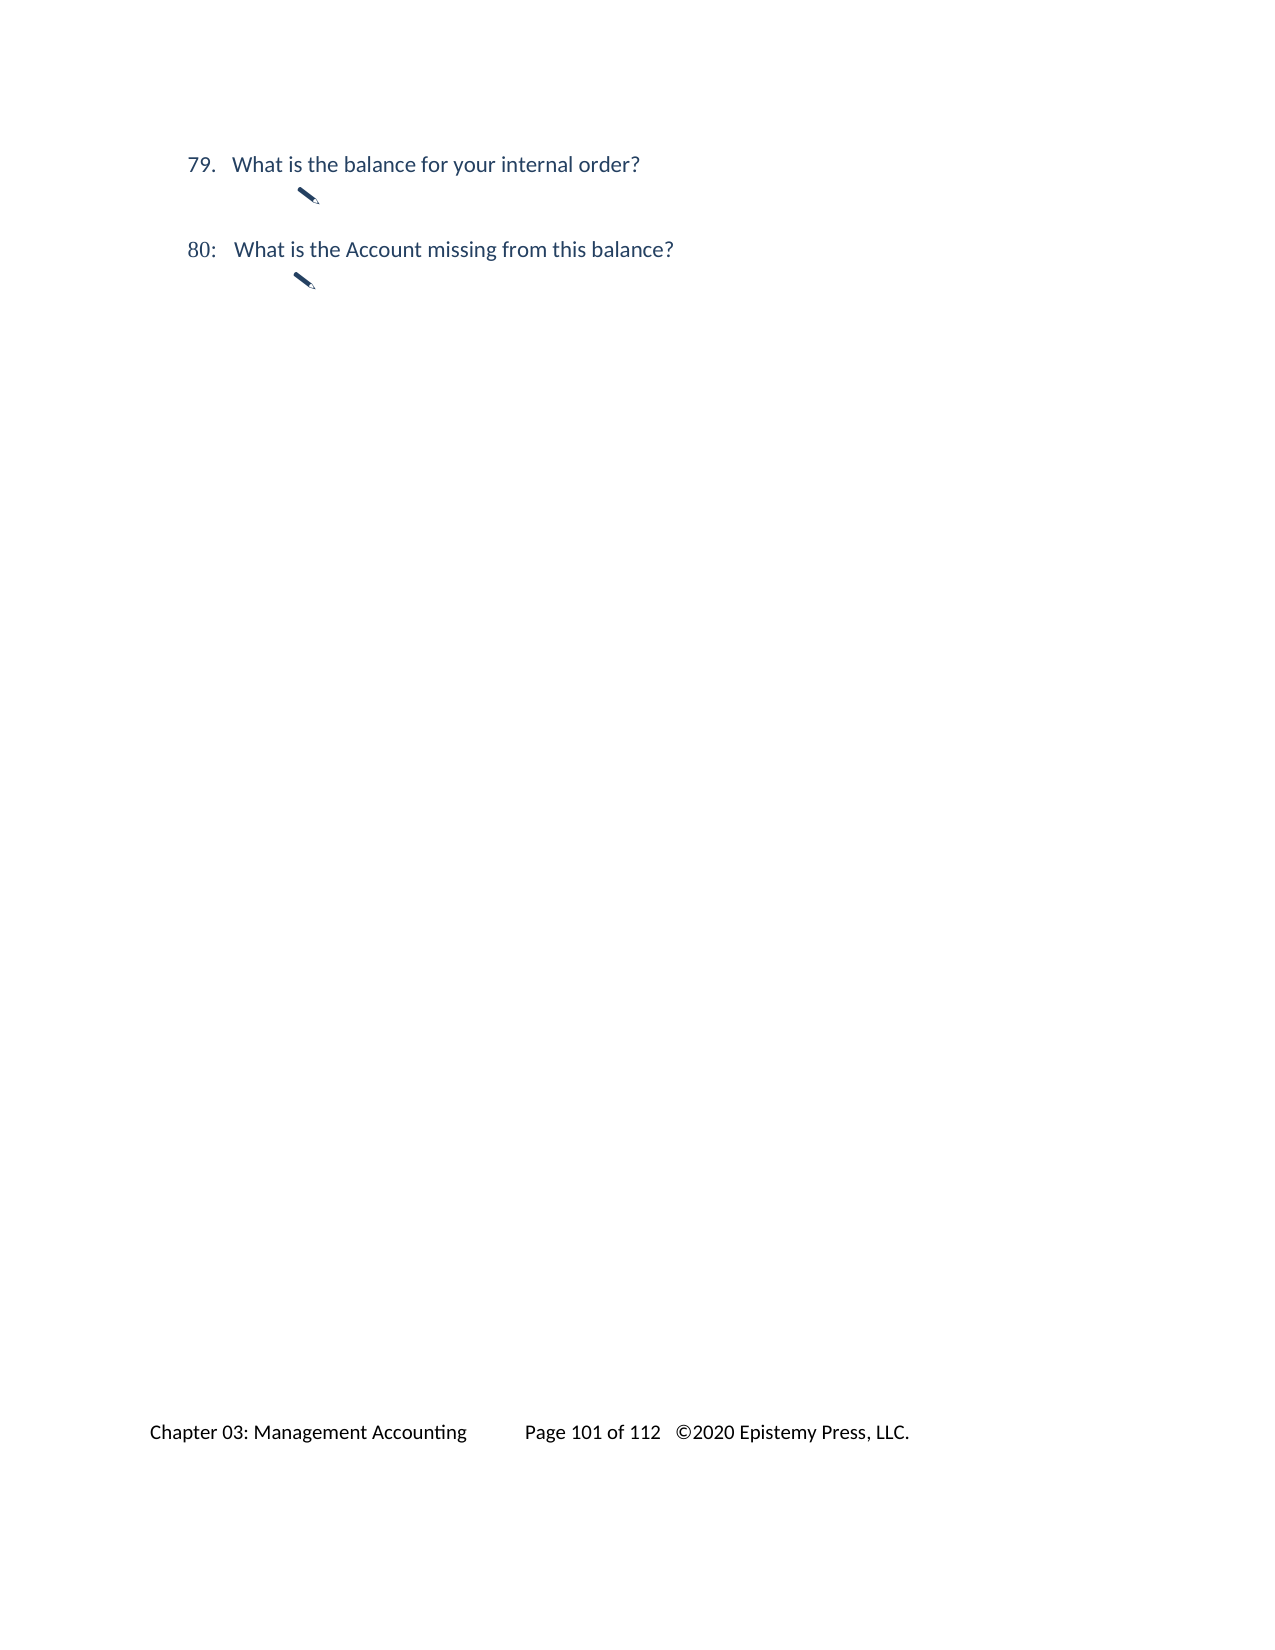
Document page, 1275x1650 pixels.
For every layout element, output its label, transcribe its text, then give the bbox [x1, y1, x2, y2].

list 79. What is the balance for your internal order? [187, 150, 1125, 210]
text What is the Account missing from this balance? [187, 235, 1125, 295]
